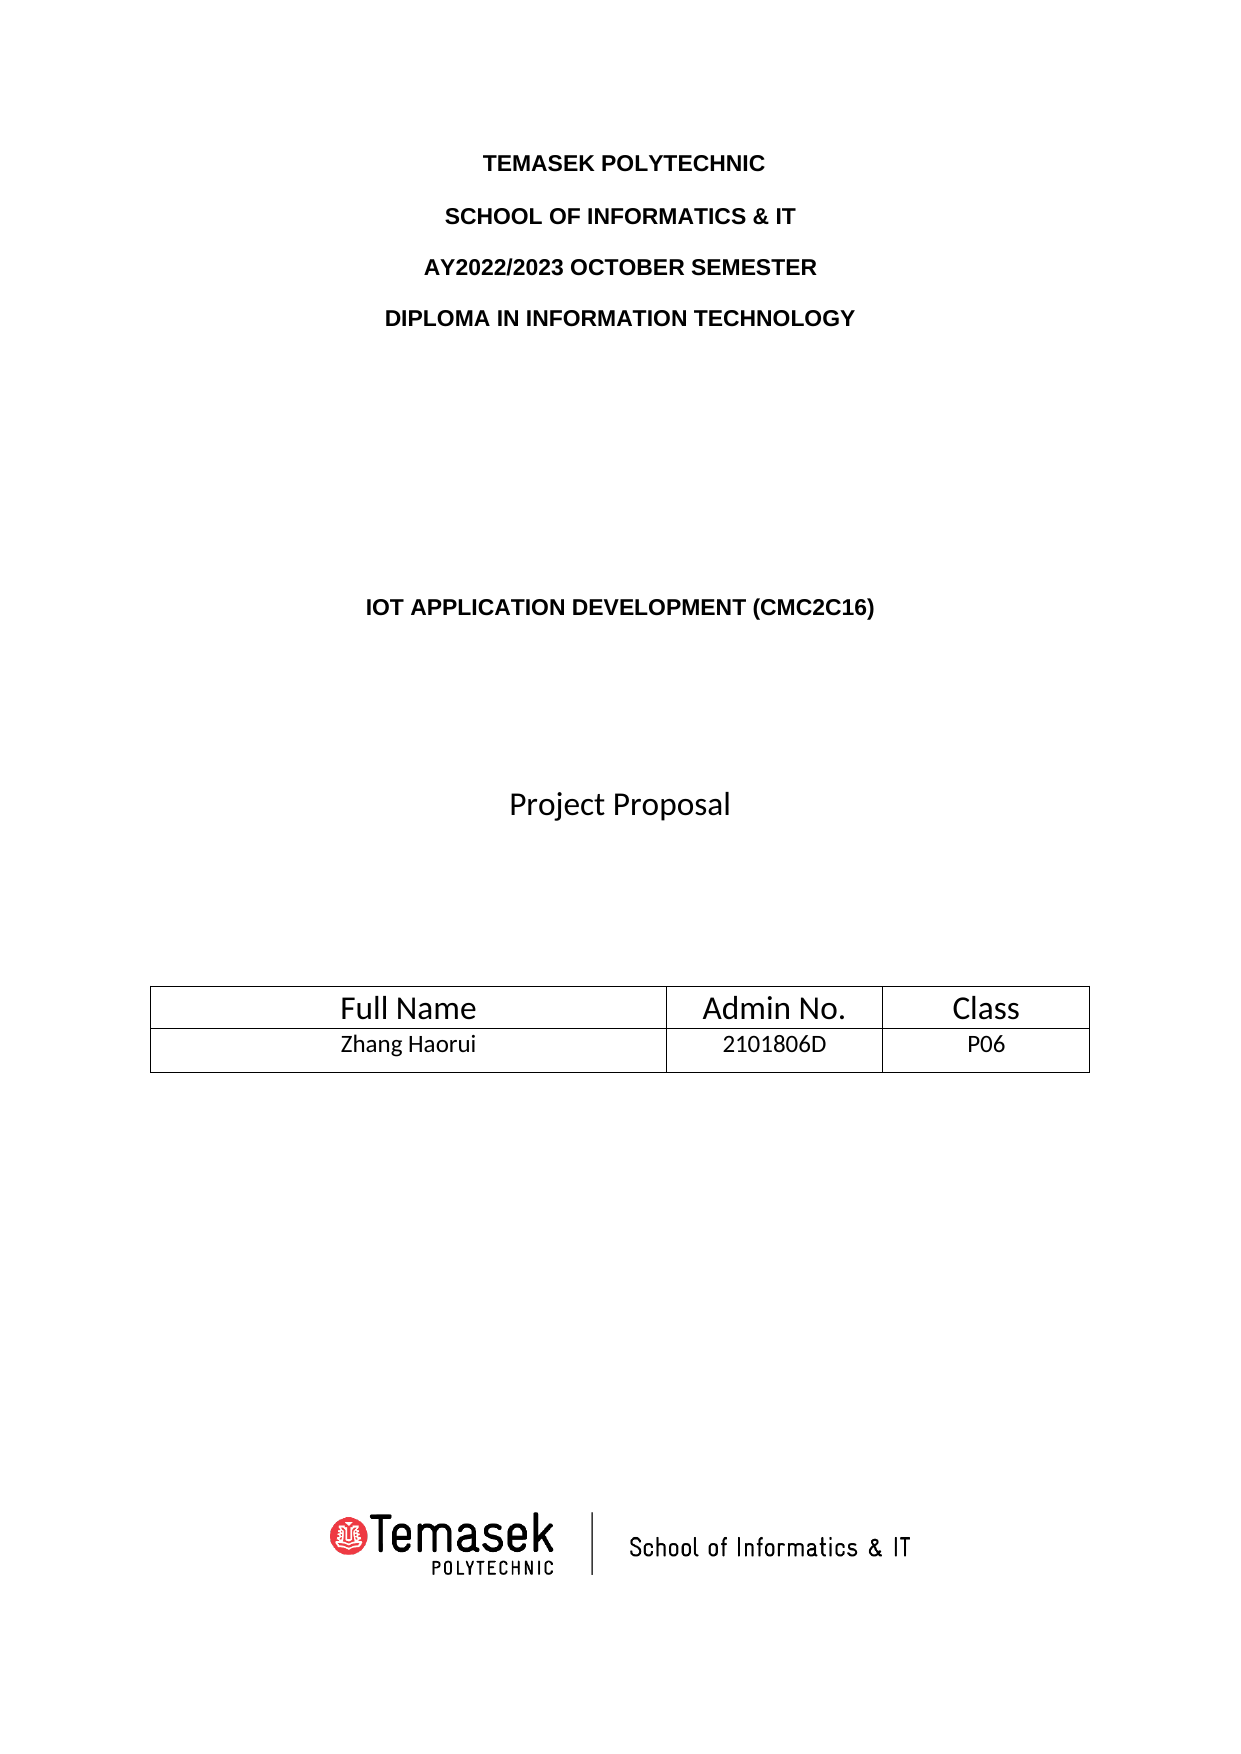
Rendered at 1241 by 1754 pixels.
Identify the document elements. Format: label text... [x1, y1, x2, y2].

table_cell P06 [883, 1029, 1089, 1072]
text IOT APPLICATION DEVELOPMENT (CMC2C16) [150, 594, 1090, 621]
picture [305, 1497, 935, 1590]
text AY2022/2023 OCTOBER SEMESTER [150, 254, 1090, 281]
text Project Proposal [150, 783, 1090, 823]
table_cell Zhang Haorui [151, 1029, 666, 1072]
table_header Admin No. [667, 987, 882, 1027]
text TEMASEK POLYTECHNIC [150, 150, 1090, 176]
table_cell 2101806D [667, 1029, 882, 1072]
table_header Full Name [151, 987, 666, 1027]
table_header Class [883, 987, 1089, 1027]
text DIPLOMA IN INFORMATION TECHNOLOGY [150, 305, 1090, 332]
text SCHOOL OF INFORMATICS & IT [150, 203, 1090, 229]
